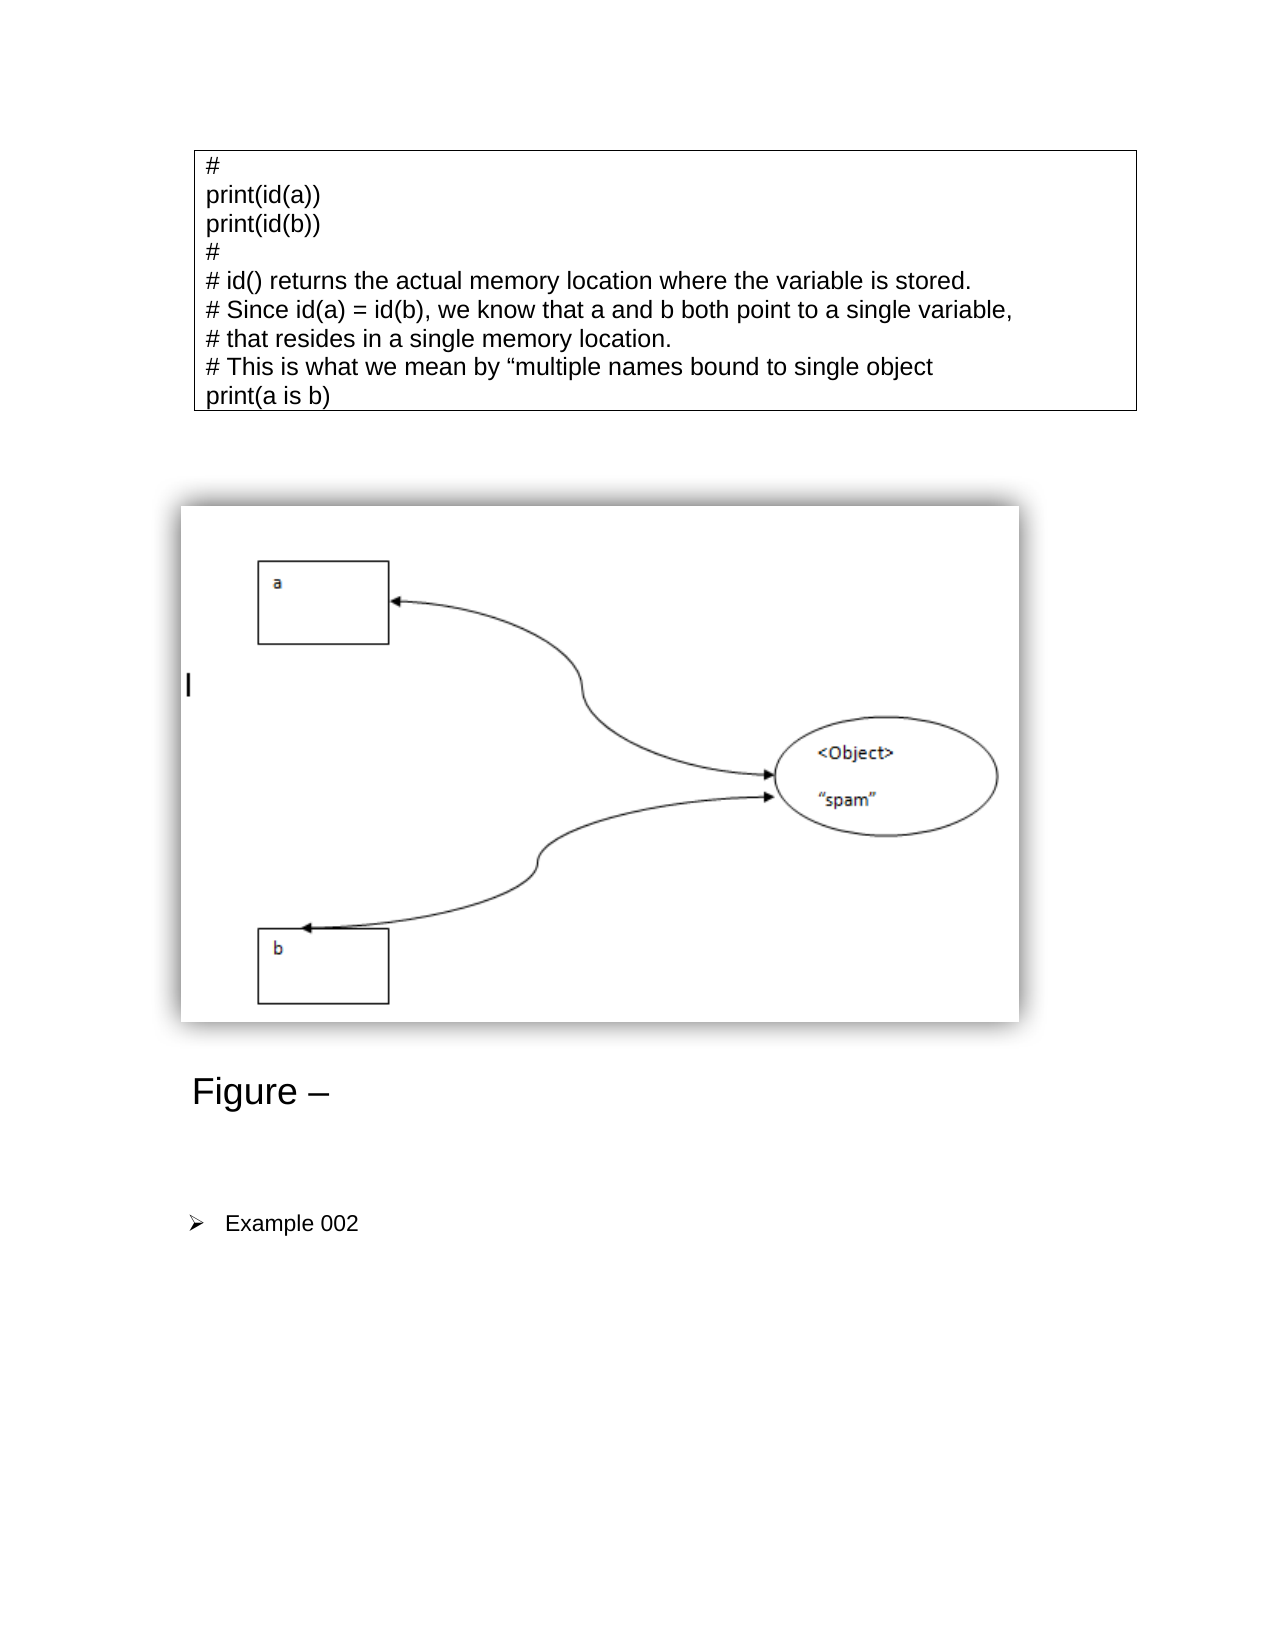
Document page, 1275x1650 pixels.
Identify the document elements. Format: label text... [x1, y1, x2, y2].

text Figure – [150, 1069, 1125, 1112]
picture [181, 506, 1019, 1022]
list Example 002 [187, 1210, 1125, 1236]
